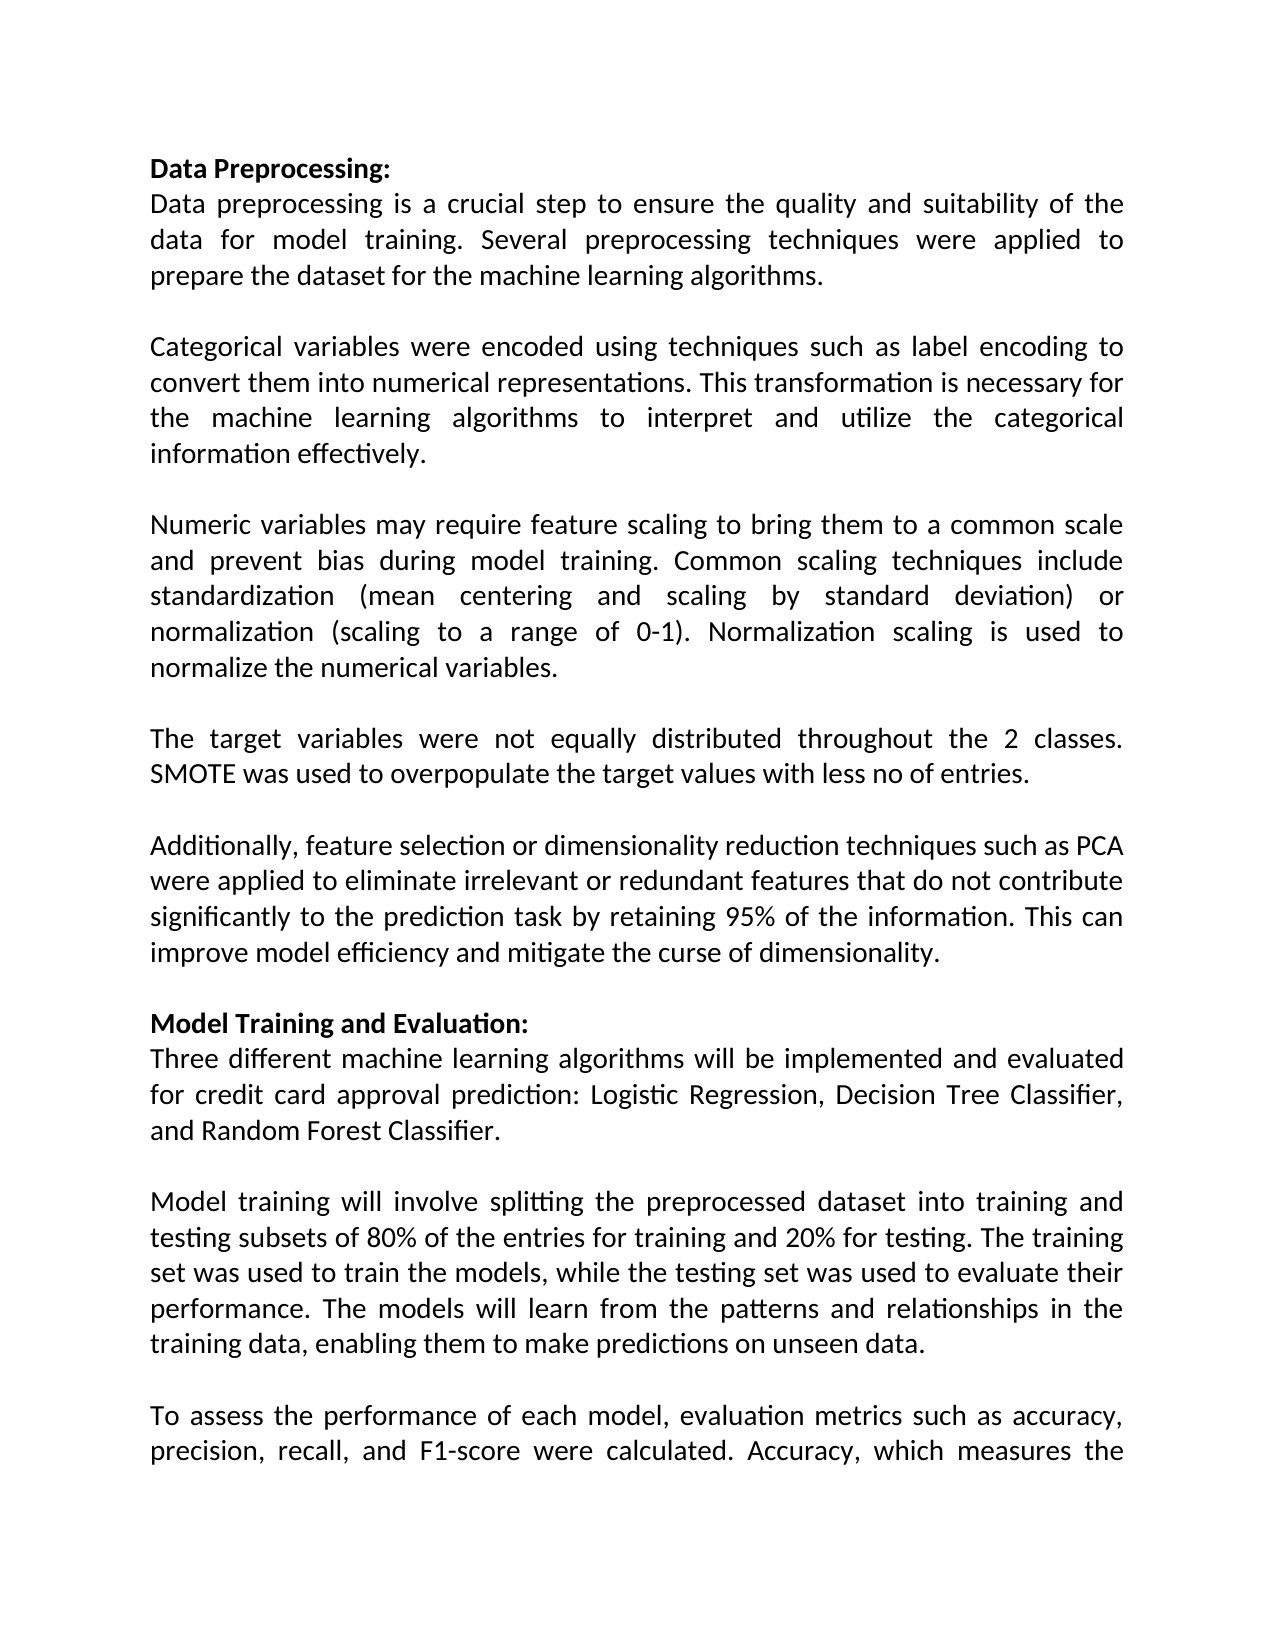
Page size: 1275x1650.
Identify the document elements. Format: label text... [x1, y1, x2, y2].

list Data Preprocessing: [150, 150, 1125, 186]
list Additionally, feature selection or dimensionality reduction techniques such as PCA were applied to eliminate irrelevant or redundant features that do not contribute significantly to the prediction task by retaining 95% of the information. This can improve model efficiency and mitigate the curse of dimensionality. [150, 827, 1125, 969]
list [150, 1397, 1125, 1468]
list Model training will involve splitting the preprocessed dataset into training and testing subsets of 80% of the entries for training and 20% for testing. The training set was used to train the models, while the testing set was used to evaluate their performance. The models will learn from the patterns and relationships in the training data, enabling them to make predictions on unseen data. [150, 1183, 1125, 1361]
list Categorical variables were encoded using techniques such as label encoding to convert them into numerical representations. This transformation is necessary for the machine learning algorithms to interpret and utilize the categorical information effectively. [150, 328, 1125, 471]
list Model Training and Evaluation: [150, 1005, 1125, 1041]
list Three different machine learning algorithms will be implemented and evaluated for credit card approval prediction: Logistic Regression, Decision Tree Classifier, and Random Forest Classifier. [150, 1041, 1125, 1147]
list Data preprocessing is a crucial step to ensure the quality and suitability of the data for model training. Several preprocessing techniques were applied to prepare the dataset for the machine learning algorithms. [150, 186, 1125, 292]
list Numeric variables may require feature scaling to bring them to a common scale and prevent bias during model training. Common scaling techniques include standardization (mean centering and scaling by standard deviation) or normalization (scaling to a range of 0-1). Normalization scaling is used to normalize the numerical variables. [150, 506, 1125, 684]
list The target variables were not equally distributed throughout the 2 classes. SMOTE was used to overpopulate the target values with less no of entries. [150, 720, 1125, 791]
